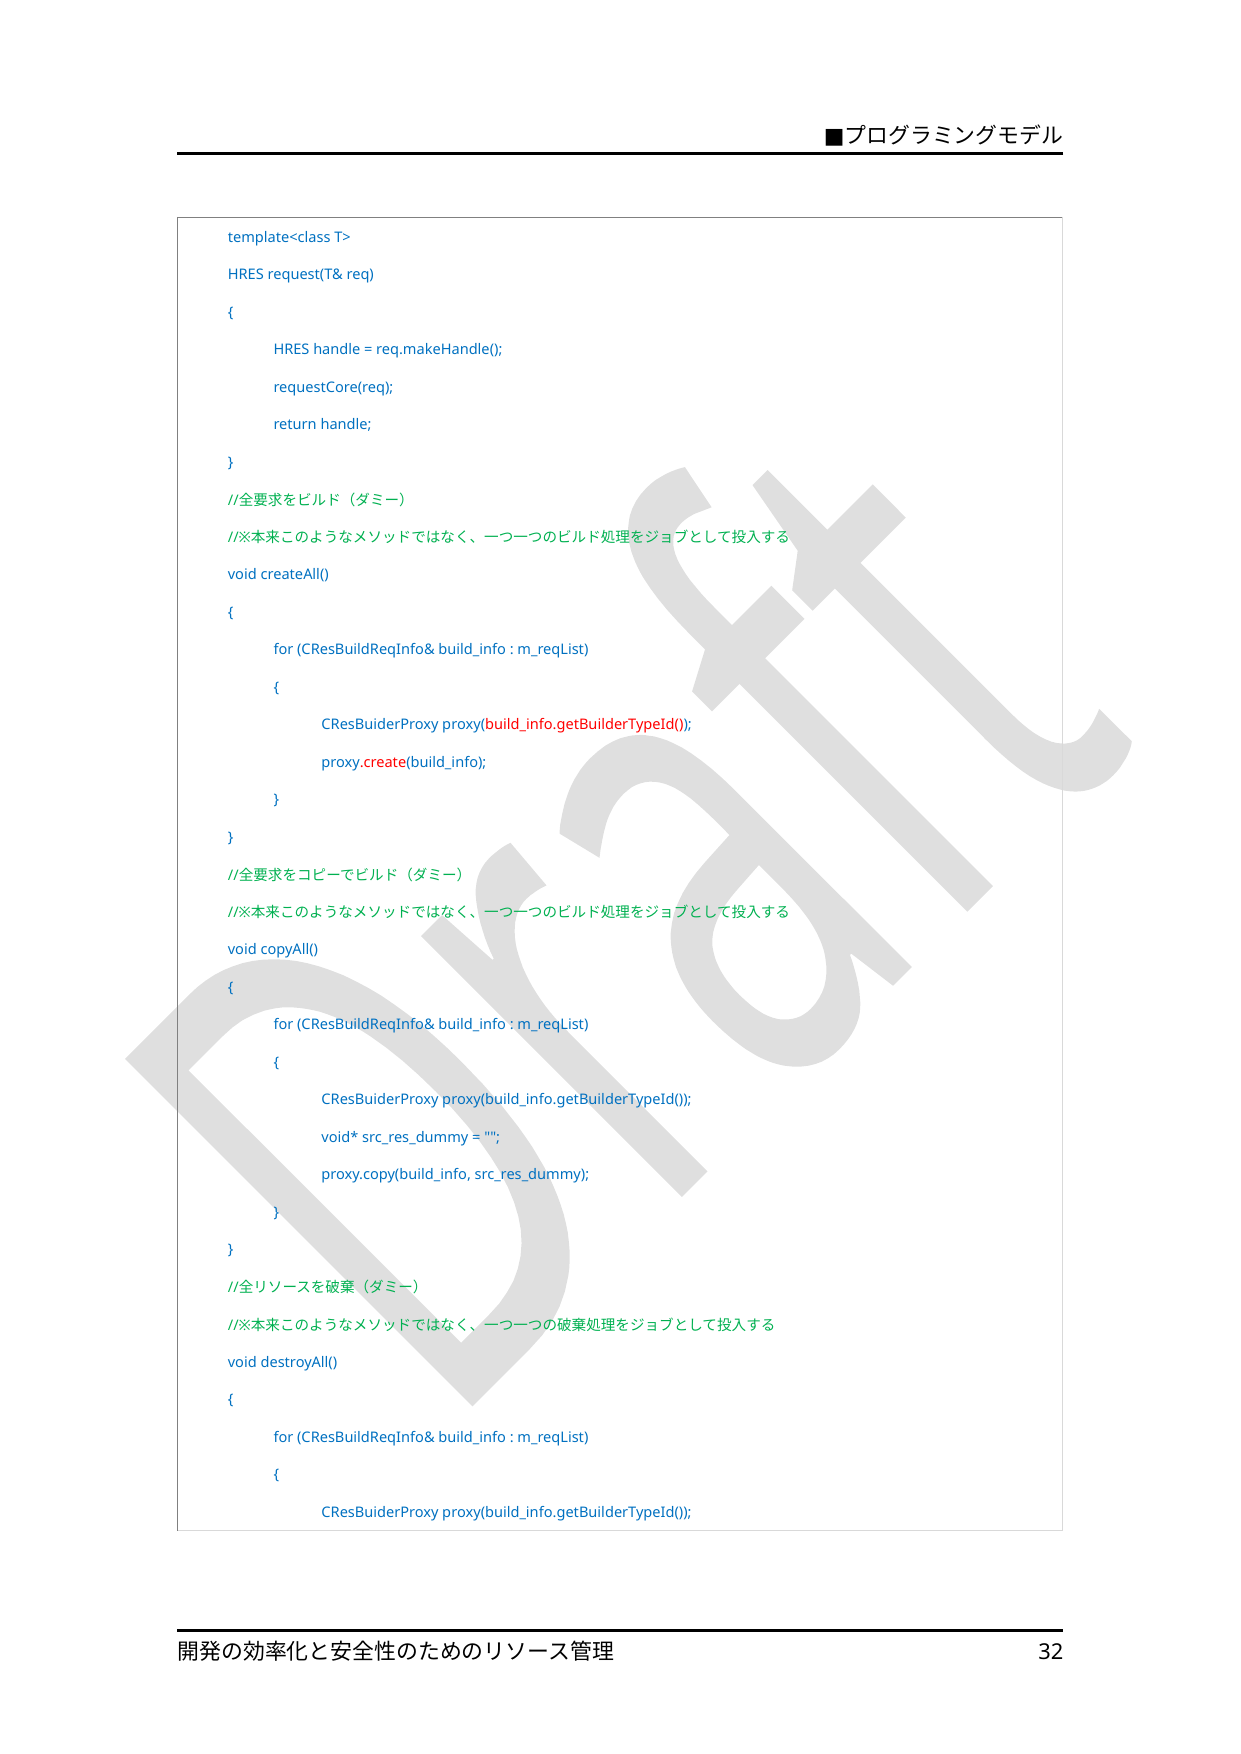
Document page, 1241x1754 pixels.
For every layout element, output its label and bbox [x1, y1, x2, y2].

table_header [178, 218, 1062, 1530]
